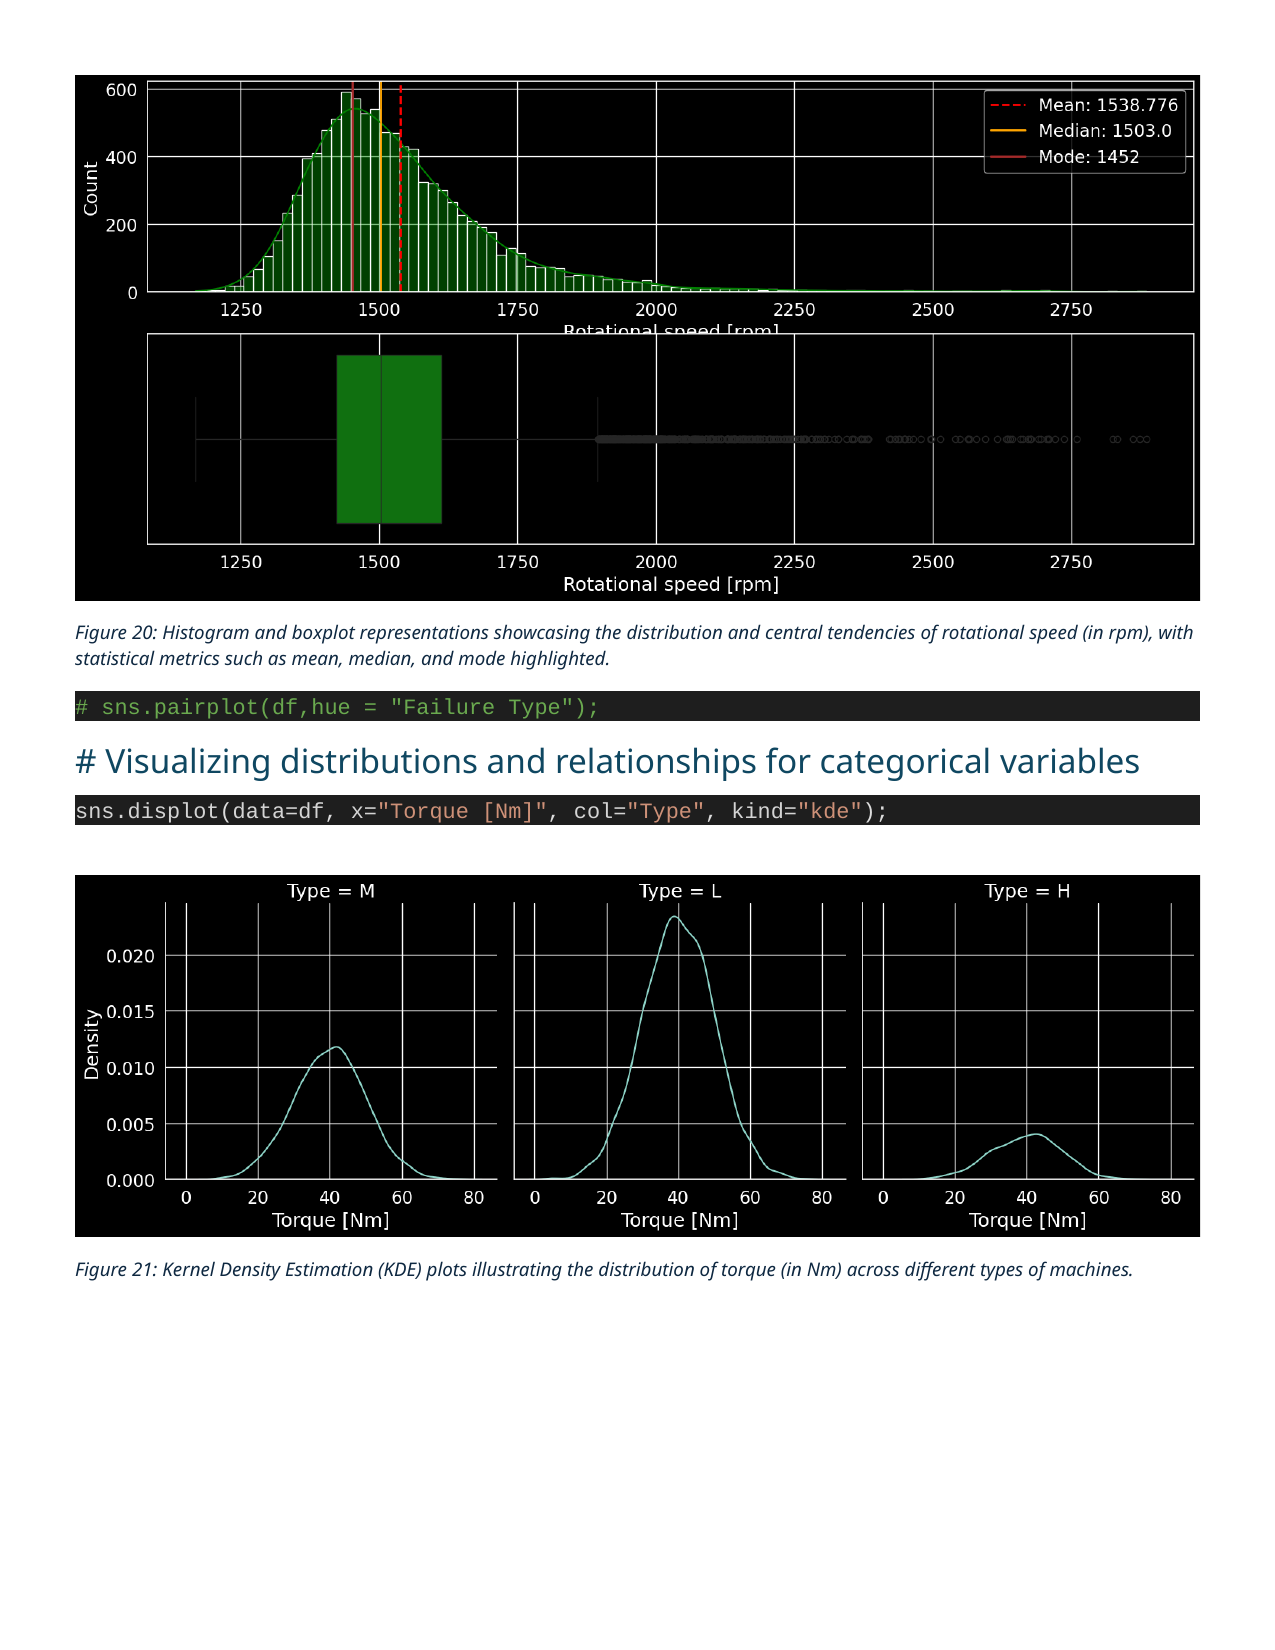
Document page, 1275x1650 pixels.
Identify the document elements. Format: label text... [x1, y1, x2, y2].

text sns.displot(data=df, x="Torque [Nm]", col="Type", kind="kde"); [75, 795, 1200, 825]
picture [75, 75, 1200, 601]
text # sns.pairplot(df,hue = "Failure Type"); [75, 691, 1200, 721]
picture [75, 875, 1200, 1237]
subtitle # Visualizing distributions and relationships for categorical variables [75, 738, 1200, 783]
